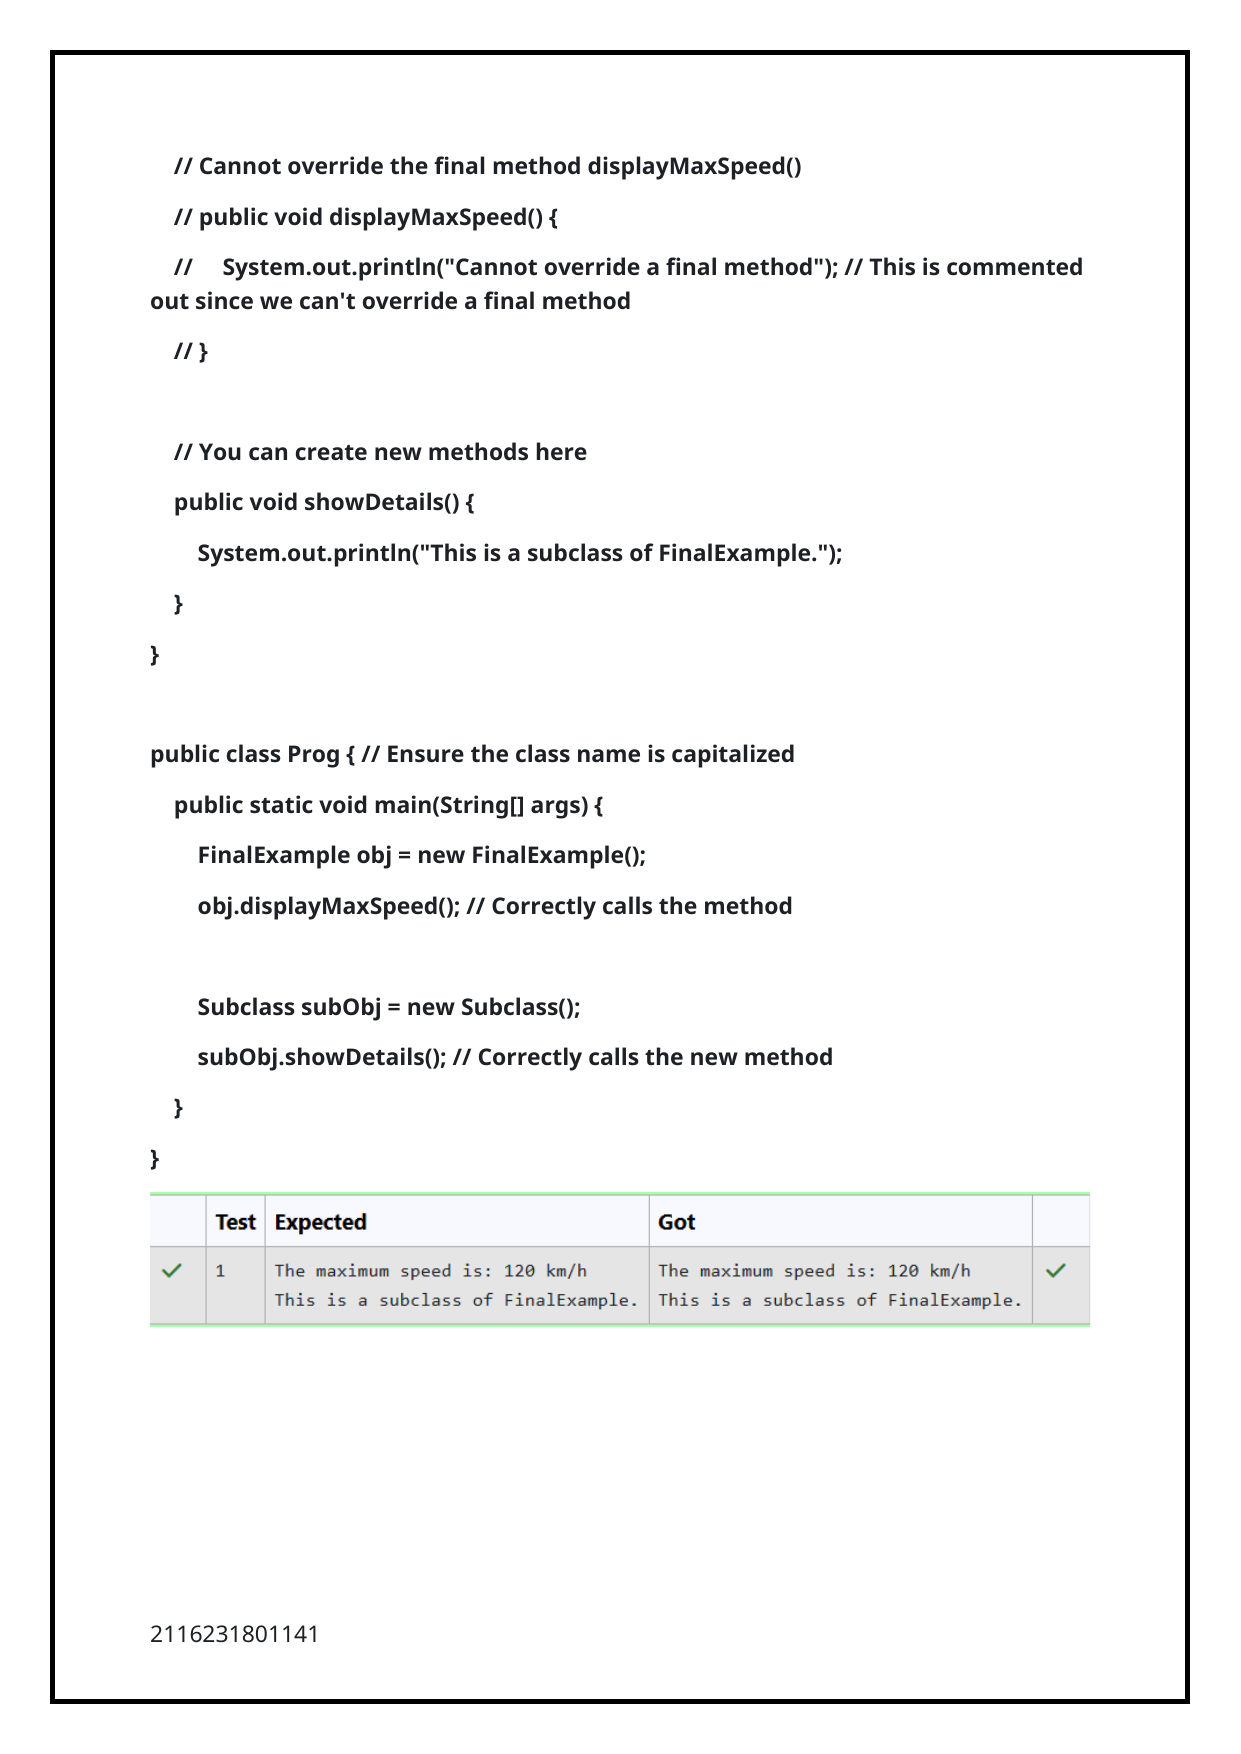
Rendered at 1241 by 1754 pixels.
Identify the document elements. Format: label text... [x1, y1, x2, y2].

text // public void displayMaxSpeed() { [150, 200, 1090, 232]
text public class Prog { // Ensure the class name is capitalized [150, 738, 1090, 769]
text } [150, 587, 1090, 618]
text public static void main(String[] args) { [150, 789, 1090, 820]
picture [150, 1192, 1091, 1327]
text Subclass subObj = new Subclass(); [150, 990, 1090, 1022]
text } [150, 1091, 1090, 1122]
text public void showDetails() { [150, 486, 1090, 517]
text subObj.showDetails(); // Correctly calls the new method [150, 1041, 1090, 1072]
text // You can create new methods here [150, 436, 1090, 467]
text } [150, 1142, 1090, 1173]
text // System.out.println("Cannot override a final method"); // This is commented out since we can't override a final method [150, 251, 1090, 316]
text // } [150, 335, 1090, 366]
text } [150, 637, 1090, 669]
text // Cannot override the final method displayMaxSpeed() [150, 150, 1090, 181]
text FinalExample obj = new FinalExample(); [150, 839, 1090, 870]
text System.out.println("This is a subclass of FinalExample."); [150, 537, 1090, 568]
text obj.displayMaxSpeed(); // Correctly calls the method [150, 889, 1090, 921]
